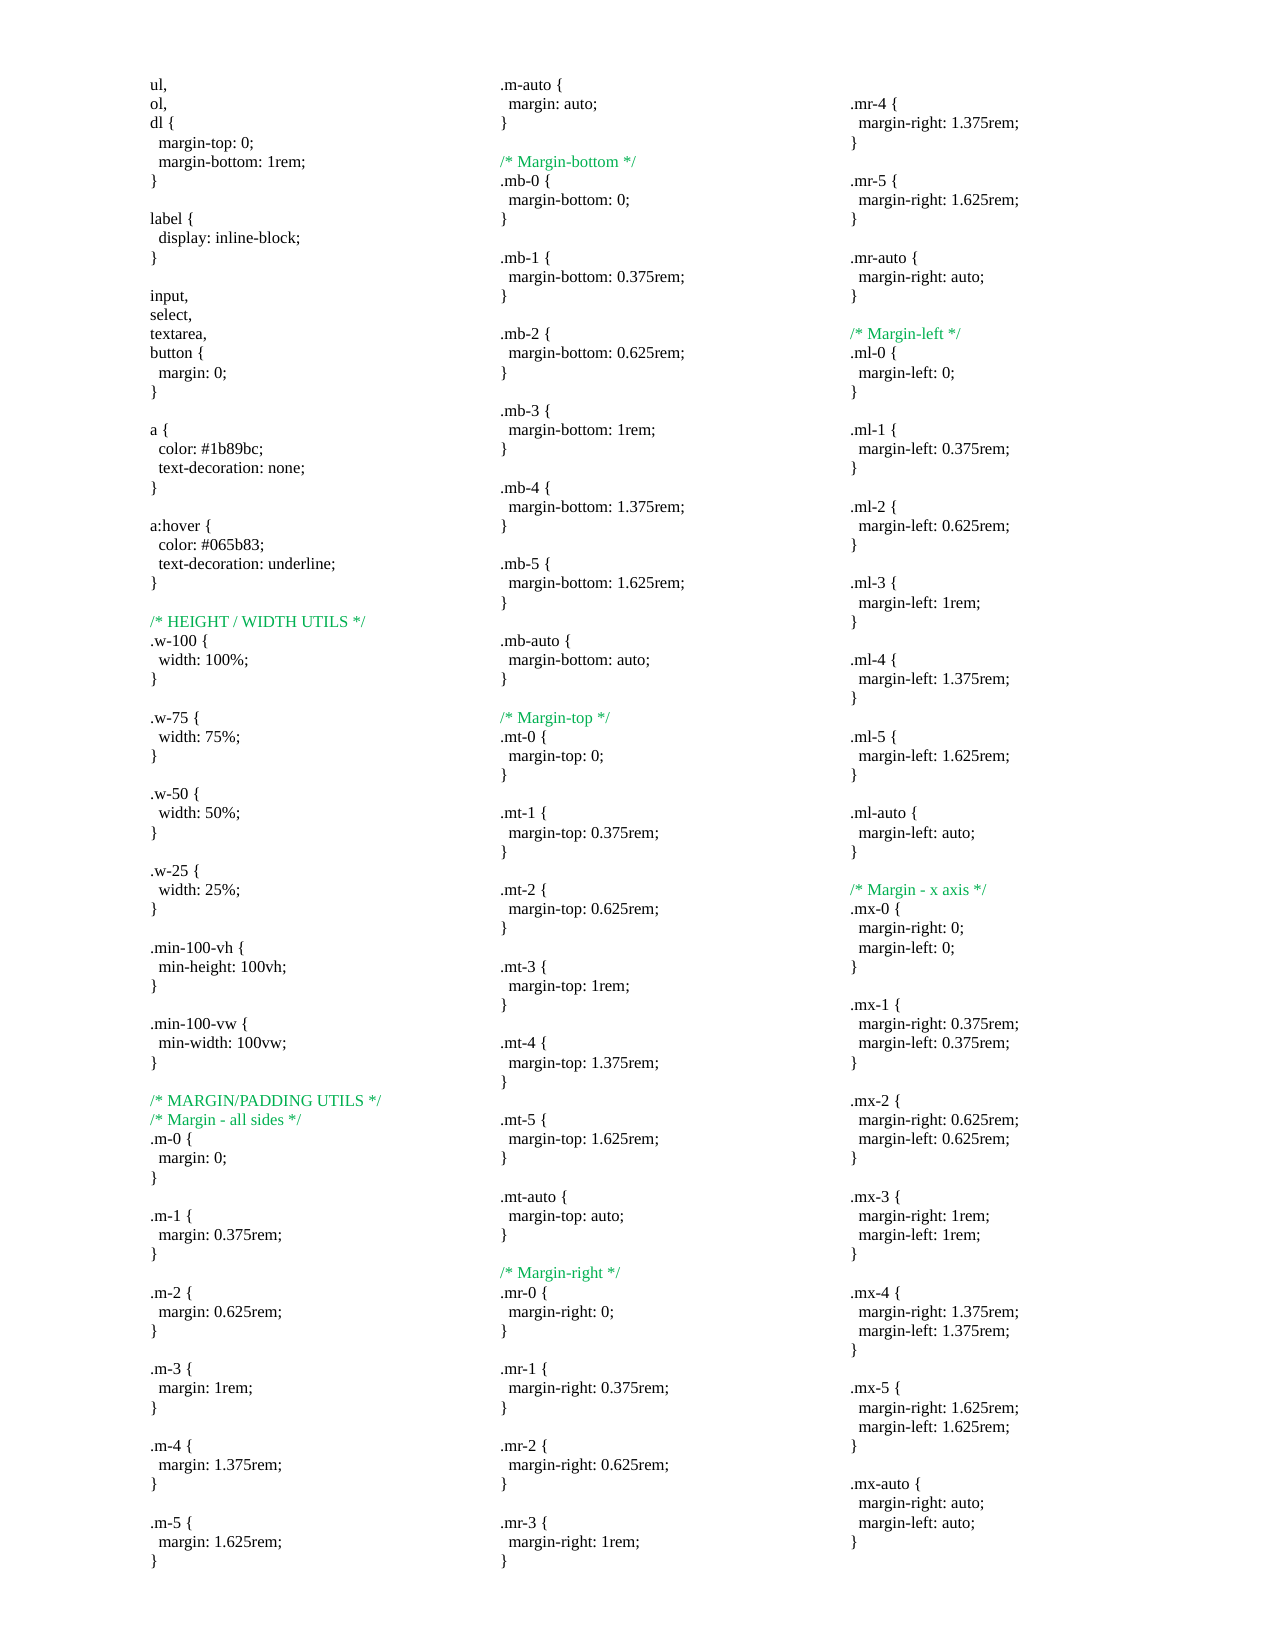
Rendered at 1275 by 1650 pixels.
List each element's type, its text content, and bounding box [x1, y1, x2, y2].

text .mt-0 { [500, 727, 775, 746]
text margin-top: 1rem; [500, 976, 775, 995]
text .mr-1 { [500, 1359, 775, 1378]
text } [500, 209, 775, 228]
text } [500, 1225, 775, 1244]
text } [500, 765, 775, 784]
text width: 25%; [150, 880, 425, 899]
text /* Margin-left */ [850, 324, 1125, 343]
text .min-100-vh { [150, 937, 425, 957]
text margin-left: 1.375rem; [850, 669, 1125, 688]
text margin-left: 1.625rem; [850, 746, 1125, 765]
text margin: 0.375rem; [150, 1225, 425, 1244]
text margin-right: 1.375rem; [850, 113, 1125, 132]
text /* Margin-right */ [500, 1263, 775, 1282]
text min-height: 100vh; [150, 957, 425, 976]
text margin-left: 1rem; [850, 1225, 1125, 1244]
text width: 100%; [150, 650, 425, 669]
text .m-0 { [150, 1129, 425, 1148]
text } [850, 286, 1125, 305]
text margin: 0; [150, 362, 425, 382]
text margin-left: 0.375rem; [850, 439, 1125, 458]
text } [850, 1436, 1125, 1455]
text .m-1 { [150, 1206, 425, 1225]
text } [500, 1397, 775, 1417]
text .mr-auto { [850, 247, 1125, 267]
text text-decoration: underline; [150, 554, 425, 573]
text } [850, 688, 1125, 707]
text margin-right: 0.625rem; [850, 1110, 1125, 1129]
text } [850, 535, 1125, 554]
text label { [150, 209, 425, 228]
text margin-right: 1.375rem; [850, 1302, 1125, 1321]
text .mx-1 { [850, 995, 1125, 1014]
text margin-right: auto; [850, 1493, 1125, 1512]
text button { [150, 343, 425, 362]
text } [850, 612, 1125, 631]
text margin-right: 0.375rem; [500, 1378, 775, 1397]
text /* MARGIN/PADDING UTILS */ [150, 1091, 425, 1110]
text color: #065b83; [150, 535, 425, 554]
text } [150, 573, 425, 592]
text .min-100-vw { [150, 1014, 425, 1033]
text margin-bottom: 1.625rem; [500, 573, 775, 592]
text a:hover { [150, 516, 425, 535]
text a { [150, 420, 425, 439]
text /* Margin - all sides */ [150, 1110, 425, 1129]
text margin-top: 0.375rem; [500, 822, 775, 842]
text .mt-3 { [500, 957, 775, 976]
text margin-left: auto; [850, 822, 1125, 842]
text } [150, 171, 425, 190]
text } [500, 1321, 775, 1340]
text ul, [150, 75, 425, 94]
text margin-bottom: 1.375rem; [500, 497, 775, 516]
text .mt-auto { [500, 1187, 775, 1206]
text } [150, 976, 425, 995]
text width: 75%; [150, 727, 425, 746]
text .ml-1 { [850, 420, 1125, 439]
text } [150, 1244, 425, 1263]
text margin-right: 0; [500, 1302, 775, 1321]
text margin-bottom: 1rem; [150, 152, 425, 171]
text .mx-5 { [850, 1378, 1125, 1397]
text } [150, 1321, 425, 1340]
text margin-right: 0.625rem; [500, 1455, 775, 1474]
text } [500, 918, 775, 937]
text } [500, 286, 775, 305]
text margin-bottom: 0; [500, 190, 775, 209]
text .mt-1 { [500, 803, 775, 822]
text .w-50 { [150, 784, 425, 803]
text margin-right: 1.625rem; [850, 190, 1125, 209]
text .mb-auto { [500, 631, 775, 650]
text } [500, 1072, 775, 1091]
text margin-left: 1.625rem; [850, 1417, 1125, 1436]
text margin: 1rem; [150, 1378, 425, 1397]
text margin-right: 1rem; [500, 1532, 775, 1551]
text } [850, 842, 1125, 861]
text margin-right: 0; [850, 918, 1125, 937]
text display: inline-block; [150, 228, 425, 247]
text } [850, 209, 1125, 228]
text } [150, 1397, 425, 1417]
text margin-right: 0.375rem; [850, 1014, 1125, 1033]
text textarea, [150, 324, 425, 343]
text .ml-0 { [850, 343, 1125, 362]
text .mr-5 { [850, 171, 1125, 190]
text .mx-auto { [850, 1474, 1125, 1493]
text } [500, 592, 775, 612]
text } [850, 132, 1125, 152]
text } [500, 995, 775, 1014]
text .mr-3 { [500, 1512, 775, 1532]
text } [850, 1148, 1125, 1167]
text .mb-0 { [500, 171, 775, 190]
text } [500, 669, 775, 688]
text } [850, 765, 1125, 784]
text } [850, 1244, 1125, 1263]
text margin-bottom: 0.375rem; [500, 267, 775, 286]
text } [850, 382, 1125, 401]
text margin-left: 0; [850, 362, 1125, 382]
text .mr-0 { [500, 1282, 775, 1302]
text .mb-2 { [500, 324, 775, 343]
text .mr-2 { [500, 1436, 775, 1455]
text } [150, 477, 425, 497]
text .m-5 { [150, 1512, 425, 1532]
text } [850, 1052, 1125, 1072]
text .mb-4 { [500, 477, 775, 497]
text margin: 0.625rem; [150, 1302, 425, 1321]
text margin: 1.375rem; [150, 1455, 425, 1474]
text .m-auto { [500, 75, 775, 94]
text margin-left: auto; [850, 1512, 1125, 1532]
text } [150, 1167, 425, 1187]
text .mb-5 { [500, 554, 775, 573]
text margin-top: 0; [500, 746, 775, 765]
text } [150, 247, 425, 267]
text /* Margin - x axis */ [850, 880, 1125, 899]
text .w-75 { [150, 707, 425, 727]
text } [150, 382, 425, 401]
text margin-left: 0.625rem; [850, 516, 1125, 535]
text .mt-4 { [500, 1033, 775, 1052]
text margin-left: 1.375rem; [850, 1321, 1125, 1340]
text /* Margin-top */ [500, 707, 775, 727]
text } [500, 439, 775, 458]
text .mx-4 { [850, 1282, 1125, 1302]
text .ml-auto { [850, 803, 1125, 822]
text .ml-2 { [850, 497, 1125, 516]
text } [850, 1532, 1125, 1551]
text color: #1b89bc; [150, 439, 425, 458]
text margin-top: 0.625rem; [500, 899, 775, 918]
text .w-25 { [150, 861, 425, 880]
text margin-right: auto; [850, 267, 1125, 286]
text margin-top: auto; [500, 1206, 775, 1225]
text /* HEIGHT / WIDTH UTILS */ [150, 612, 425, 631]
text .mr-4 { [850, 94, 1125, 113]
text margin-bottom: auto; [500, 650, 775, 669]
text } [500, 516, 775, 535]
text margin: 0; [150, 1148, 425, 1167]
text margin-right: 1.625rem; [850, 1397, 1125, 1417]
text .m-3 { [150, 1359, 425, 1378]
text .mx-2 { [850, 1091, 1125, 1110]
text margin-top: 1.375rem; [500, 1052, 775, 1072]
text input, [150, 286, 425, 305]
text .ml-4 { [850, 650, 1125, 669]
text .w-100 { [150, 631, 425, 650]
text } [150, 822, 425, 842]
text margin-left: 0.375rem; [850, 1033, 1125, 1052]
text .mt-5 { [500, 1110, 775, 1129]
text margin-bottom: 1rem; [500, 420, 775, 439]
text margin: 1.625rem; [150, 1532, 425, 1551]
text } [850, 1340, 1125, 1359]
text } [150, 899, 425, 918]
text } [150, 1474, 425, 1493]
text margin-top: 1.625rem; [500, 1129, 775, 1148]
text .m-2 { [150, 1282, 425, 1302]
text } [500, 1148, 775, 1167]
text ol, [150, 94, 425, 113]
text .mx-3 { [850, 1187, 1125, 1206]
text } [500, 362, 775, 382]
text margin-left: 0.625rem; [850, 1129, 1125, 1148]
text margin-bottom: 0.625rem; [500, 343, 775, 362]
text width: 50%; [150, 803, 425, 822]
text } [500, 1474, 775, 1493]
text margin: auto; [500, 94, 775, 113]
text .mb-3 { [500, 401, 775, 420]
text } [150, 669, 425, 688]
text } [850, 458, 1125, 477]
text } [500, 842, 775, 861]
text .mb-1 { [500, 247, 775, 267]
text } [500, 1551, 775, 1570]
text } [500, 113, 775, 132]
text .ml-5 { [850, 727, 1125, 746]
text .m-4 { [150, 1436, 425, 1455]
text } [150, 1052, 425, 1072]
text .mx-0 { [850, 899, 1125, 918]
text select, [150, 305, 425, 324]
text } [850, 957, 1125, 976]
text /* Margin-bottom */ [500, 152, 775, 171]
text margin-left: 0; [850, 937, 1125, 957]
text } [150, 746, 425, 765]
text .ml-3 { [850, 573, 1125, 592]
text margin-left: 1rem; [850, 592, 1125, 612]
text } [150, 1551, 425, 1570]
text text-decoration: none; [150, 458, 425, 477]
text margin-top: 0; [150, 132, 425, 152]
text min-width: 100vw; [150, 1033, 425, 1052]
text margin-right: 1rem; [850, 1206, 1125, 1225]
text .mt-2 { [500, 880, 775, 899]
text dl { [150, 113, 425, 132]
